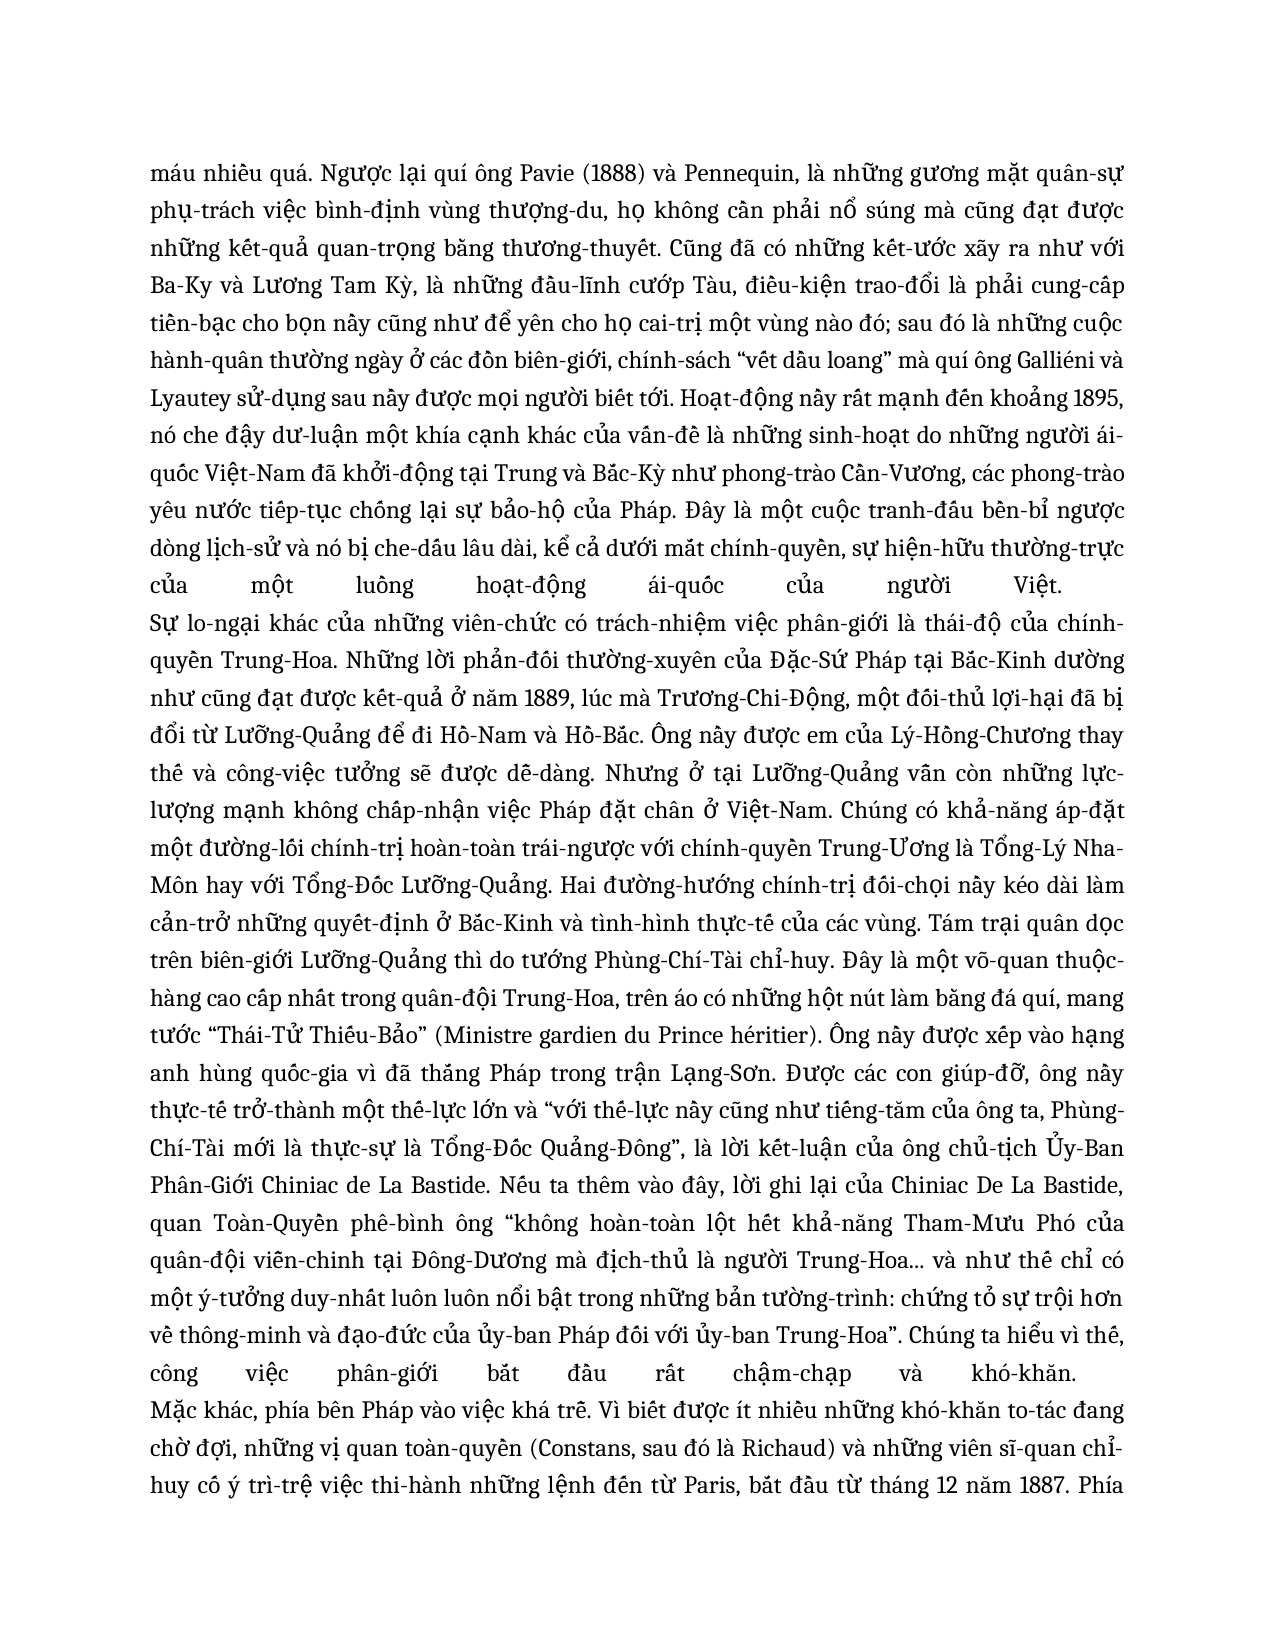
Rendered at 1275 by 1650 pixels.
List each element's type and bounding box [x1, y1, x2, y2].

text [150, 150, 1125, 1500]
